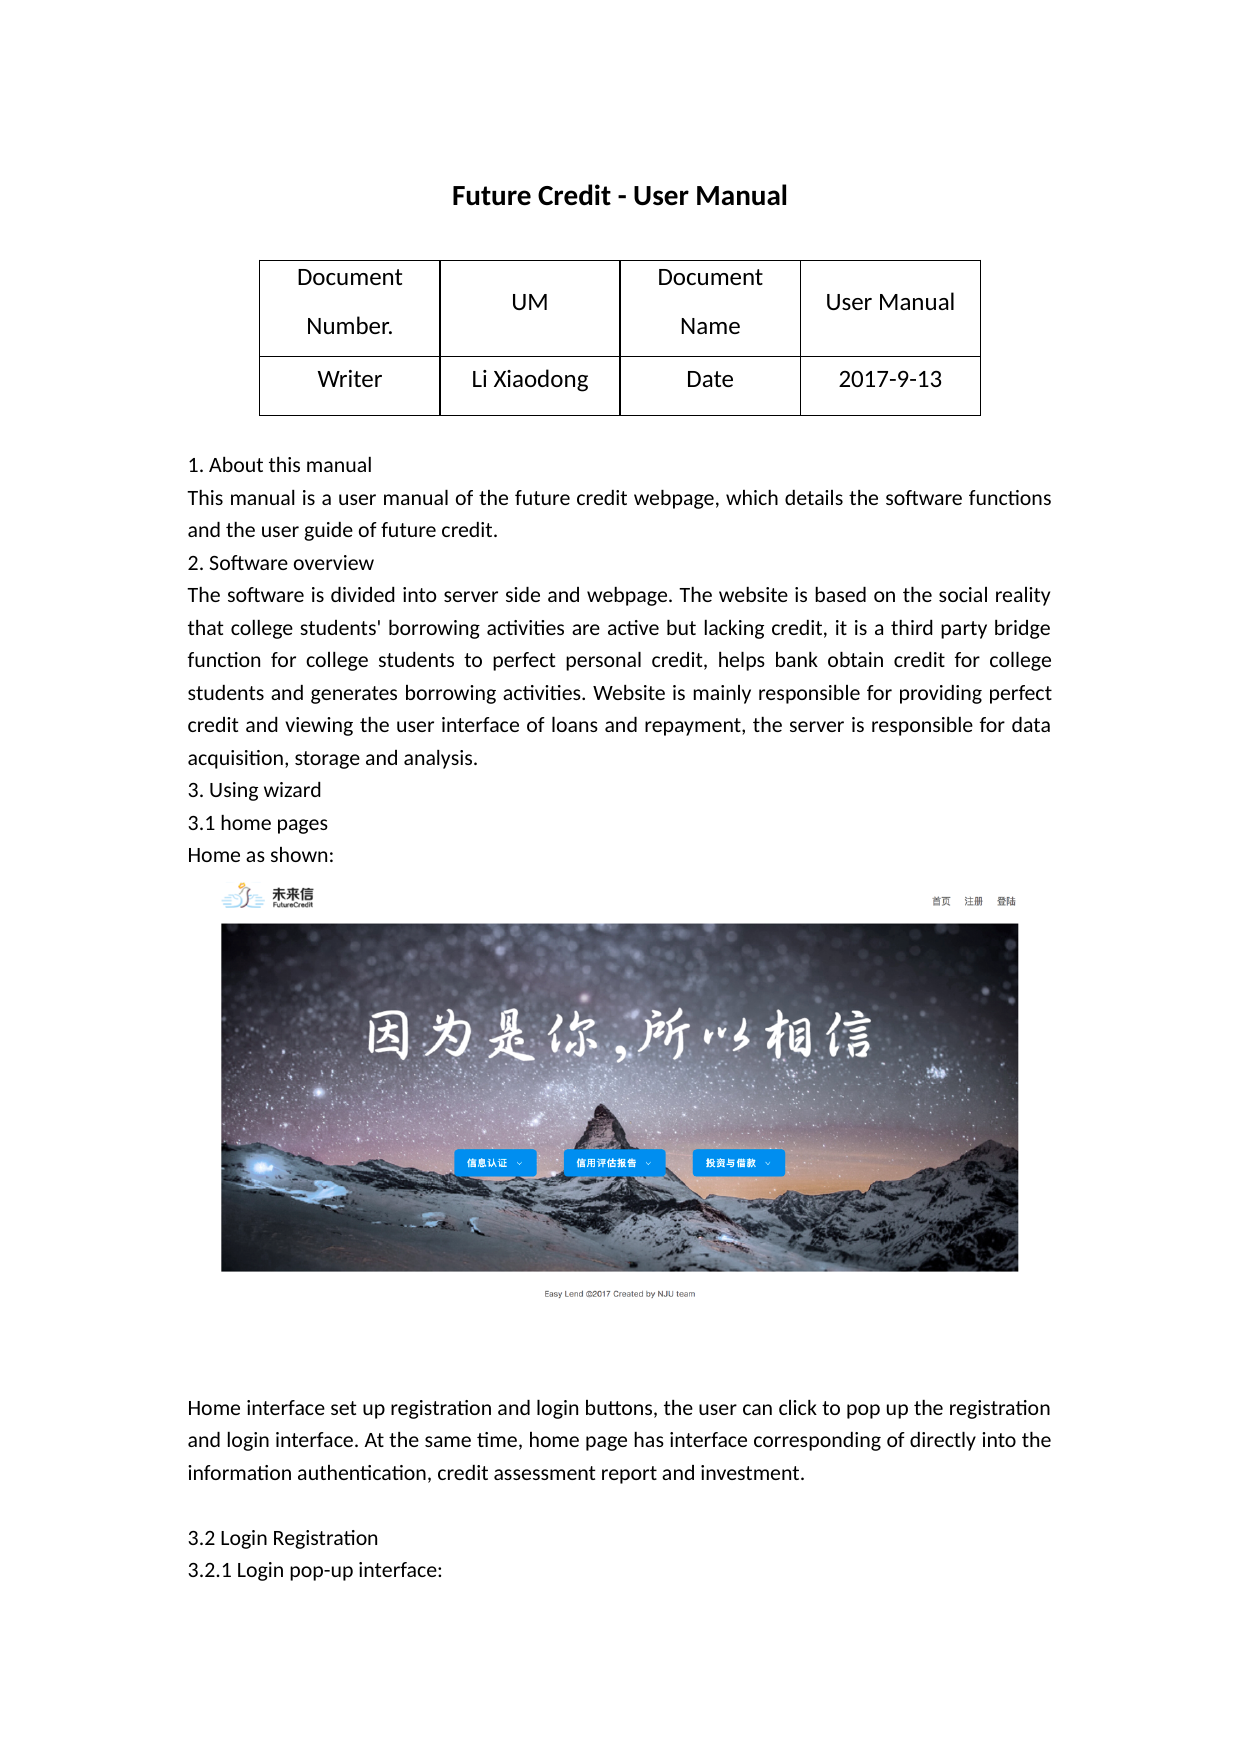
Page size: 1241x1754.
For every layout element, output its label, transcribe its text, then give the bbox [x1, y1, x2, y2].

text The software is divided into server side and webpage. The website is based on the social reality that college students' borrowing activities are active but lacking credit, it is a third party bridge function for college students to perfect personal credit, helps bank obtain credit for college students and generates borrowing activities. Website is mainly responsible for providing perfect credit and viewing the user interface of loans and repayment, the server is responsible for data acquisition, storage and analysis. [187, 579, 1053, 774]
table_header UM [441, 261, 619, 356]
table_cell Li Xiaodong [441, 357, 619, 415]
text Home interface set up registration and login buttons, the user can click to pop up the registration and login interface. At the same time, home page has interface corresponding of directly into the information authentication, credit assessment report and investment. [187, 1391, 1053, 1489]
picture [187, 871, 1052, 1331]
text 3. Using wizard [187, 774, 1053, 806]
table_cell Date [621, 357, 800, 415]
table_cell 2017-9-13 [801, 357, 980, 415]
text 1. About this manual [187, 449, 1053, 481]
text 2. Software overview [187, 546, 1053, 579]
text Future Credit - User Manual [187, 162, 1053, 227]
table_cell Writer [260, 357, 439, 415]
text 3.2 Login Registration [187, 1521, 1053, 1554]
text This manual is a user manual of the future credit webpage, which details the software functions and the user guide of future credit. [187, 481, 1053, 546]
table_header Document Number. [260, 261, 439, 356]
text Home as shown: [187, 839, 1053, 871]
text 3.1 home pages [187, 806, 1053, 839]
table_header Document Name [621, 261, 800, 356]
text 3.2.1 Login pop-up interface: [187, 1554, 1053, 1586]
table_header User Manual [801, 261, 980, 356]
